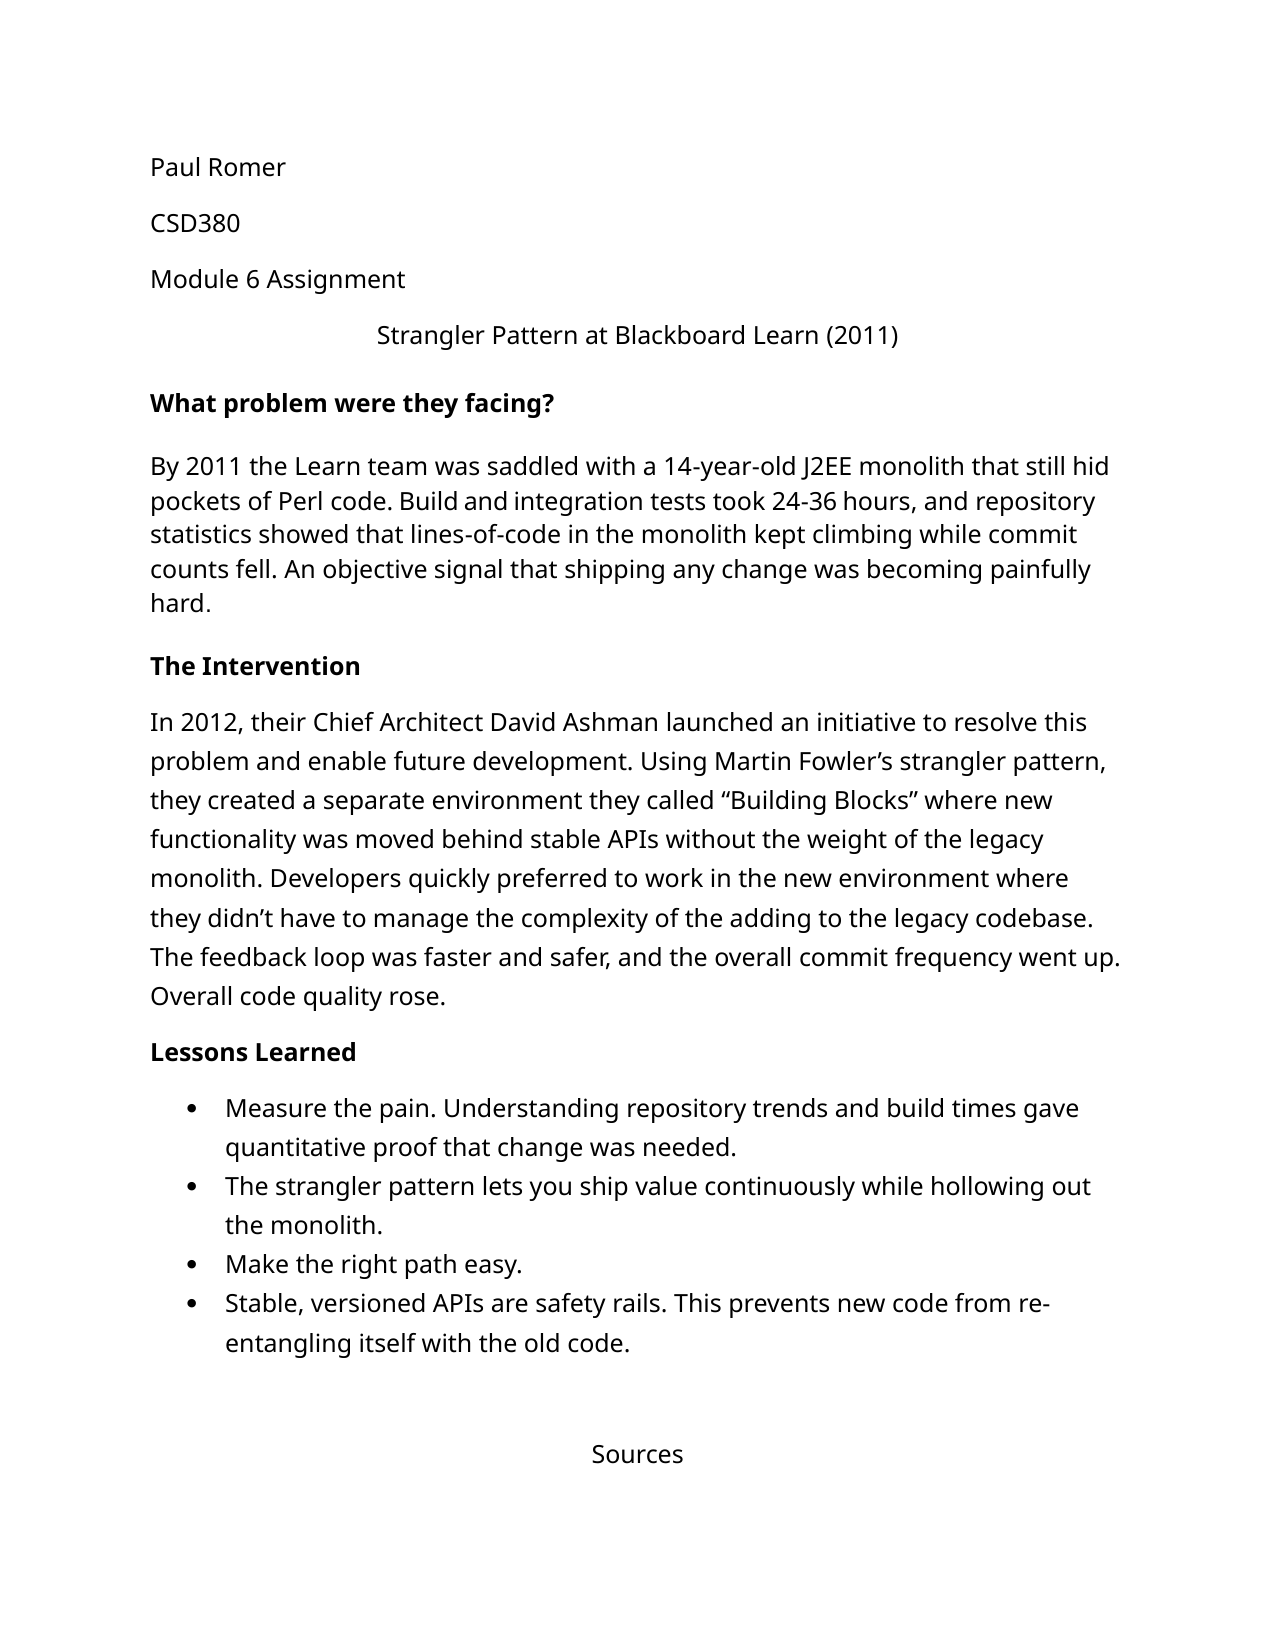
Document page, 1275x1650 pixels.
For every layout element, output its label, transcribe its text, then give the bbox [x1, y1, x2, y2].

text Paul Romer [150, 150, 1125, 184]
list Make the right path easy. [187, 1247, 1125, 1281]
text In 2012, their Chief Architect David Ashman launched an initiative to resolve this problem and enable future development. Using Martin Fowler’s strangler pattern, they created a separate environment they called “Building Blocks” where new functionality was moved behind stable APIs without the weight of the legacy monolith. Developers quickly preferred to work in the new environment where they didn’t have to manage the complexity of the adding to the legacy codebase. The feedback loop was faster and safer, and the overall commit frequency went up. Overall code quality rose. [150, 704, 1125, 1013]
list The strangler pattern lets you ship value continuously while hollowing out the monolith. [187, 1168, 1125, 1242]
text By 2011 the Learn team was saddled with a 14-year-old J2EE monolith that still hid pockets of Perl code. Build and integration tests took 24-36 hours, and repository statistics showed that lines-of-code in the monolith kept climbing while commit counts fell. An objective signal that shipping any change was becoming painfully hard. [150, 449, 1125, 619]
text CSD380 [150, 206, 1125, 240]
list Stable, versioned APIs are safety rails. This prevents new code from re-entangling itself with the old code. [187, 1286, 1125, 1359]
text Sources [150, 1437, 1125, 1471]
list Measure the pain. Understanding repository trends and build times gave quantitative proof that change was needed. [187, 1090, 1125, 1163]
text Lessons Learned [150, 1034, 1125, 1068]
text What problem were they facing? [150, 386, 1125, 420]
text Module 6 Assignment [150, 262, 1125, 296]
text Strangler Pattern at Blackboard Learn (2011) [150, 317, 1125, 352]
text The Intervention [150, 648, 1125, 683]
